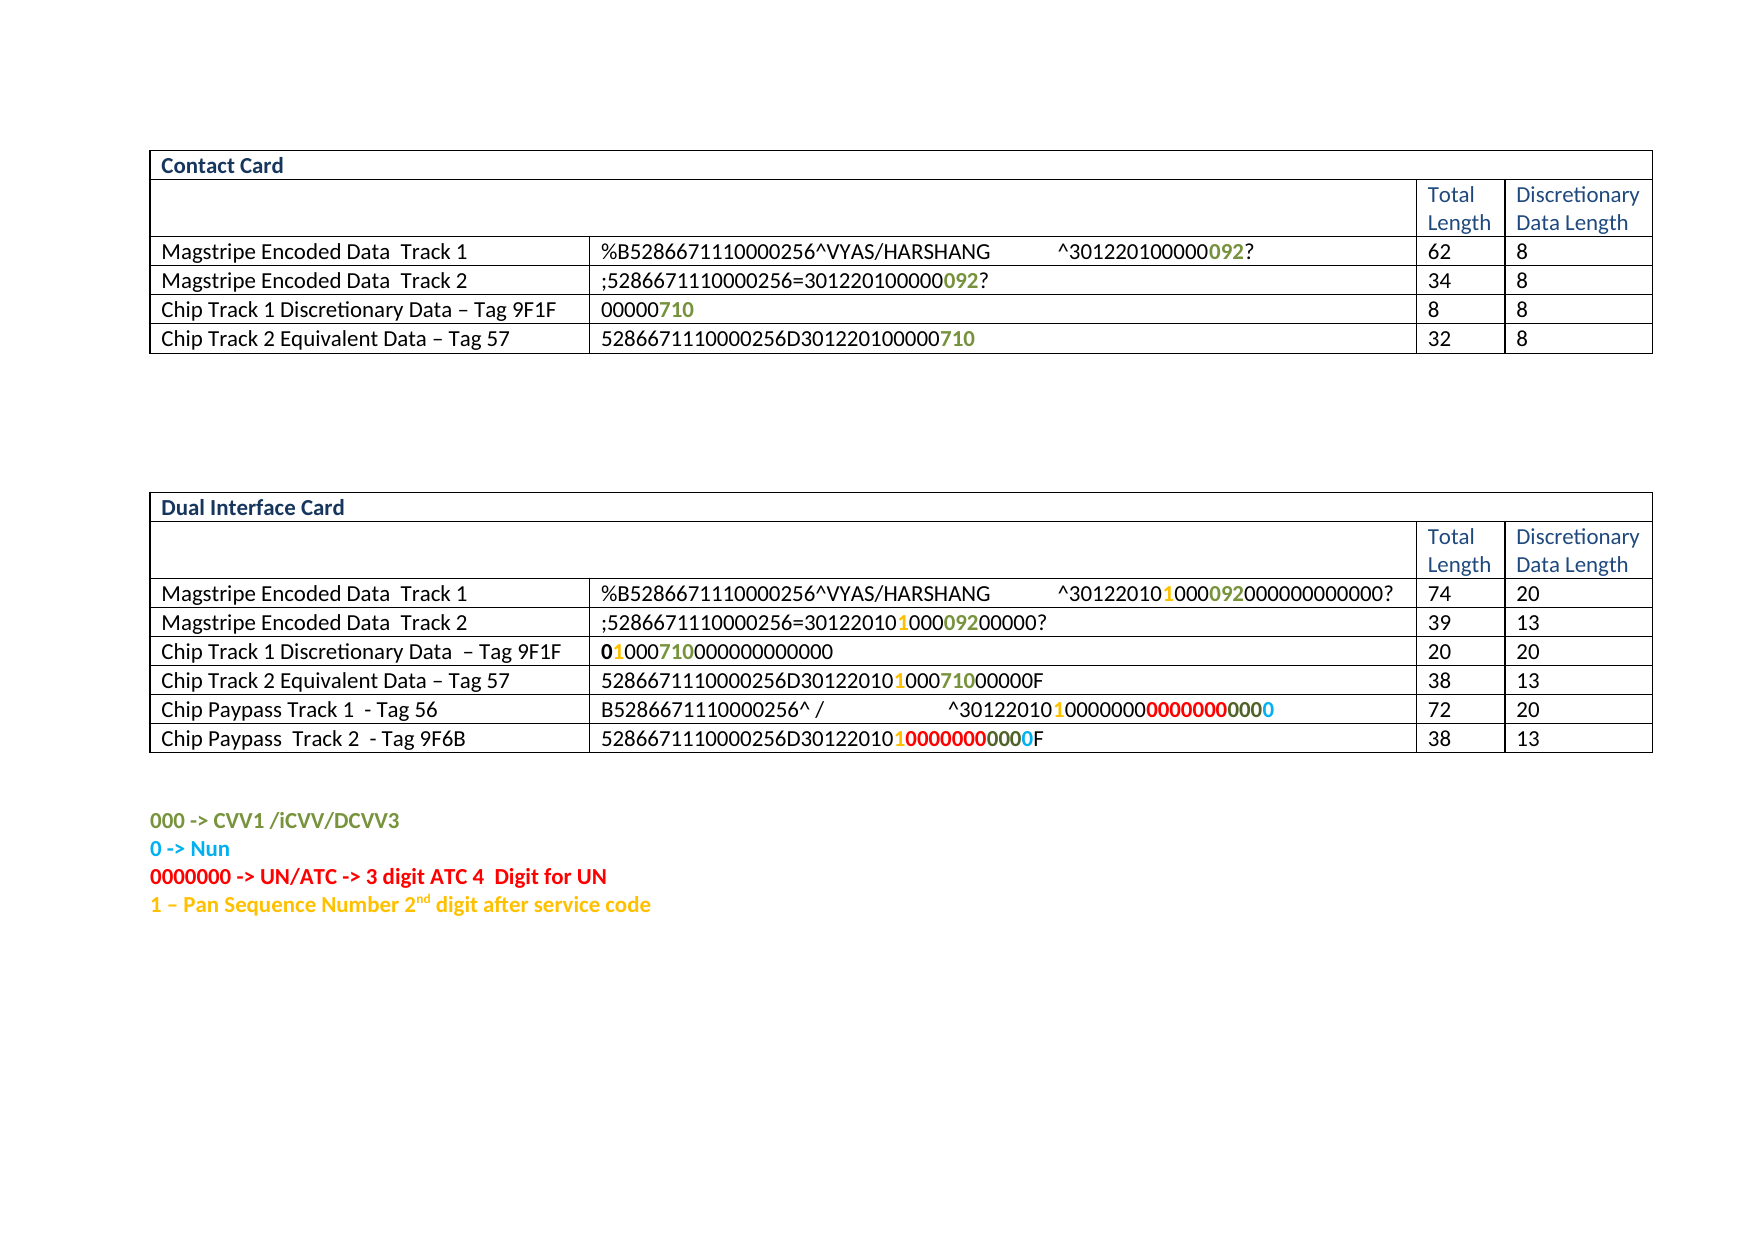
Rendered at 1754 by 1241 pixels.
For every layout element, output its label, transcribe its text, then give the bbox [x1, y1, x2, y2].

text 0000000 -> UN/ATC -> 3 digit ATC 4 Digit for UN [150, 862, 1604, 890]
text 1 – Pan Sequence Number 2nd digit after service code [150, 890, 1604, 918]
table_cell 01000710000000000000 [590, 637, 1416, 665]
table_cell 13 [1506, 666, 1652, 694]
table_cell ;5286671110000256=30122010100009200000? [590, 608, 1416, 636]
table_cell 38 [1417, 724, 1504, 752]
table_header Contact Card [151, 151, 1652, 179]
table_header Dual Interface Card [151, 493, 1652, 521]
table_cell 74 [1417, 579, 1504, 607]
table_cell 20 [1506, 637, 1652, 665]
table_cell 13 [1506, 608, 1652, 636]
table_cell 8 [1506, 266, 1652, 294]
text 0 -> Nun [150, 834, 1604, 862]
table_cell 8 [1506, 324, 1652, 352]
table_cell Total Length [1417, 180, 1504, 236]
table_cell 8 [1417, 295, 1504, 323]
table_cell 5286671110000256D30122010100000000000F [590, 724, 1416, 752]
table_cell Total Length [1417, 522, 1504, 578]
table_cell 8 [1506, 295, 1652, 323]
table_cell 72 [1417, 695, 1504, 723]
table_cell Chip Paypass Track 1 - Tag 56 [151, 695, 589, 723]
table_cell 00000710 [590, 295, 1416, 323]
table_cell Magstripe Encoded Data Track 2 [151, 608, 589, 636]
table_cell Discretionary Data Length [1506, 522, 1652, 578]
table_cell Magstripe Encoded Data Track 2 [151, 266, 589, 294]
table_cell 13 [1506, 724, 1652, 752]
table_cell %B5286671110000256^VYAS/HARSHANG ^301220100000092? [590, 237, 1416, 265]
table_cell 8 [1506, 237, 1652, 265]
table_cell Discretionary Data Length [1506, 180, 1652, 236]
table_cell 34 [1417, 266, 1504, 294]
table_cell 20 [1417, 637, 1504, 665]
table_cell 62 [1417, 237, 1504, 265]
table_cell 32 [1417, 324, 1504, 352]
table_cell Magstripe Encoded Data Track 1 [151, 237, 589, 265]
table_cell [151, 180, 1416, 236]
table_cell Chip Track 2 Equivalent Data – Tag 57 [151, 324, 589, 352]
table_cell Chip Track 1 Discretionary Data – Tag 9F1F [151, 637, 589, 665]
table_cell Magstripe Encoded Data Track 1 [151, 579, 589, 607]
table_cell B5286671110000256^ / ^301220101000000000000000000 [590, 695, 1416, 723]
text 000 -> CVV1 /iCVV/DCVV3 [150, 806, 1604, 834]
table_cell [151, 522, 1416, 578]
table_cell 38 [1417, 666, 1504, 694]
table_cell 20 [1506, 579, 1652, 607]
table_cell ;5286671110000256=301220100000092? [590, 266, 1416, 294]
table_cell %B5286671110000256^VYAS/HARSHANG ^301220101000092000000000000? [590, 579, 1416, 607]
table_cell 5286671110000256D30122010100071000000F [590, 666, 1416, 694]
table_cell Chip Paypass Track 2 - Tag 9F6B [151, 724, 589, 752]
table_cell Chip Track 2 Equivalent Data – Tag 57 [151, 666, 589, 694]
table_cell 5286671110000256D301220100000710 [590, 324, 1416, 352]
table_cell 20 [1506, 695, 1652, 723]
table_cell Chip Track 1 Discretionary Data – Tag 9F1F [151, 295, 589, 323]
table_cell 39 [1417, 608, 1504, 636]
